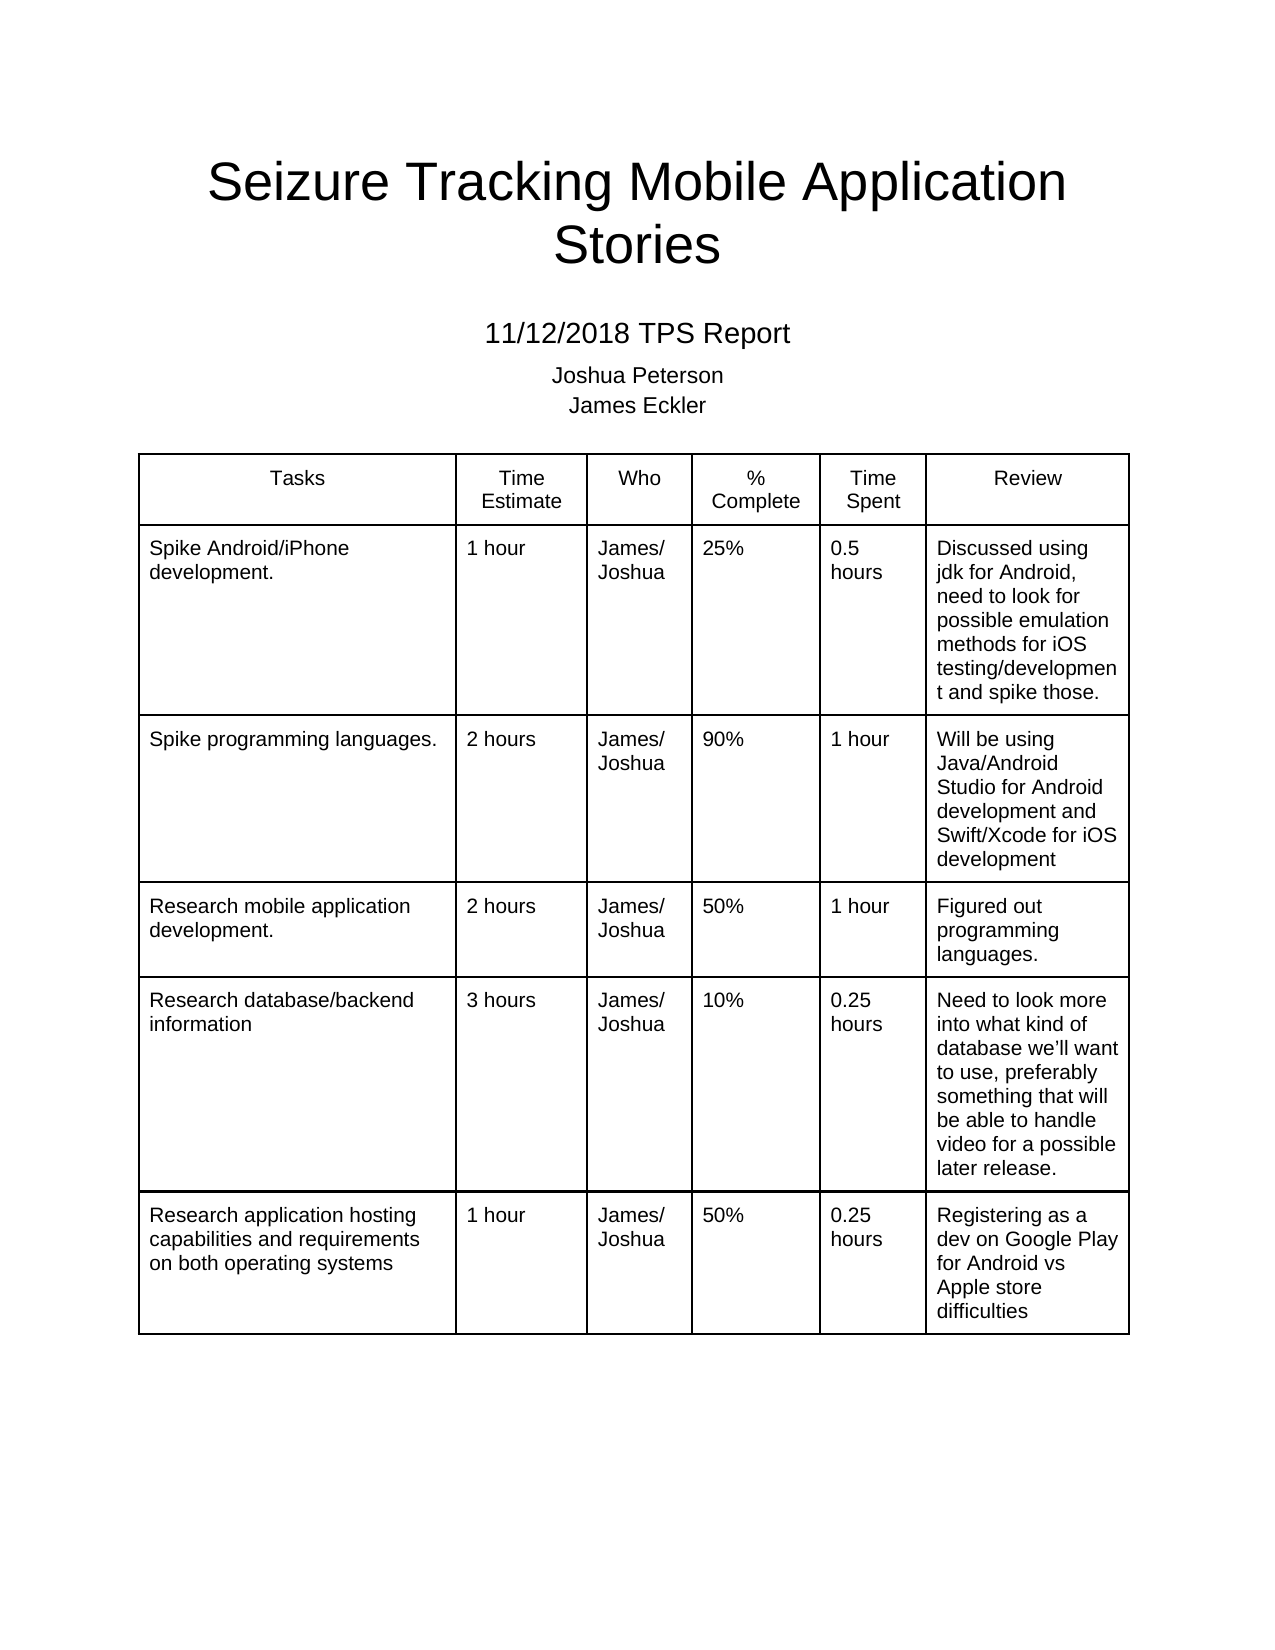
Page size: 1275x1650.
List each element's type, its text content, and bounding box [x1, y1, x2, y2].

table_cell James/ Joshua [588, 716, 691, 881]
table_cell 0.5 hours [821, 526, 925, 714]
table_cell 2 hours [457, 883, 586, 976]
table_cell 1 hour [457, 1193, 586, 1333]
table_header Review [927, 455, 1128, 524]
table_cell 50% [693, 1193, 819, 1333]
table_cell 50% [693, 883, 819, 976]
table_cell 10% [693, 978, 819, 1190]
table_cell Research database/backend information [140, 978, 455, 1190]
table_cell 1 hour [457, 526, 586, 714]
subtitle 11/12/2018 TPS Report [150, 316, 1125, 350]
table_cell 0.25 hours [821, 1193, 925, 1333]
table_cell James/ Joshua [588, 1193, 691, 1333]
text Joshua Peterson [150, 362, 1125, 389]
table_cell 2 hours [457, 716, 586, 881]
table_cell Registering as a dev on Google Play for Android vs Apple store difficulties [927, 1193, 1128, 1333]
table_cell Need to look more into what kind of database we’ll want to use, preferably something that will be able to handle video for a possible later release. [927, 978, 1128, 1190]
table_cell 90% [693, 716, 819, 881]
table_cell James/ Joshua [588, 978, 691, 1190]
table_cell 25% [693, 526, 819, 714]
table_header Who [588, 455, 691, 524]
table_cell 0.25 hours [821, 978, 925, 1190]
table_header Tasks [140, 455, 455, 524]
table_header % Complete [693, 455, 819, 524]
table_cell Spike programming languages. [140, 716, 455, 881]
table_cell Will be using Java/Android Studio for Android development and Swift/Xcode for iOS development [927, 716, 1128, 881]
table_cell 1 hour [821, 883, 925, 976]
table_cell 1 hour [821, 716, 925, 881]
table_cell Research mobile application development. [140, 883, 455, 976]
table_cell 3 hours [457, 978, 586, 1190]
table_cell Figured out programming languages. [927, 883, 1128, 976]
table_header Time Estimate [457, 455, 586, 524]
table_cell James/ Joshua [588, 526, 691, 714]
title Seizure Tracking Mobile Application Stories [150, 150, 1125, 274]
table_header Time Spent [821, 455, 925, 524]
table_cell Spike Android/iPhone development. [140, 526, 455, 714]
text James Eckler [150, 392, 1125, 419]
table_cell Discussed using jdk for Android, need to look for possible emulation methods for iOS testing/development and spike those. [927, 526, 1128, 714]
table_cell Research application hosting capabilities and requirements on both operating systems [140, 1193, 455, 1333]
table_cell James/ Joshua [588, 883, 691, 976]
